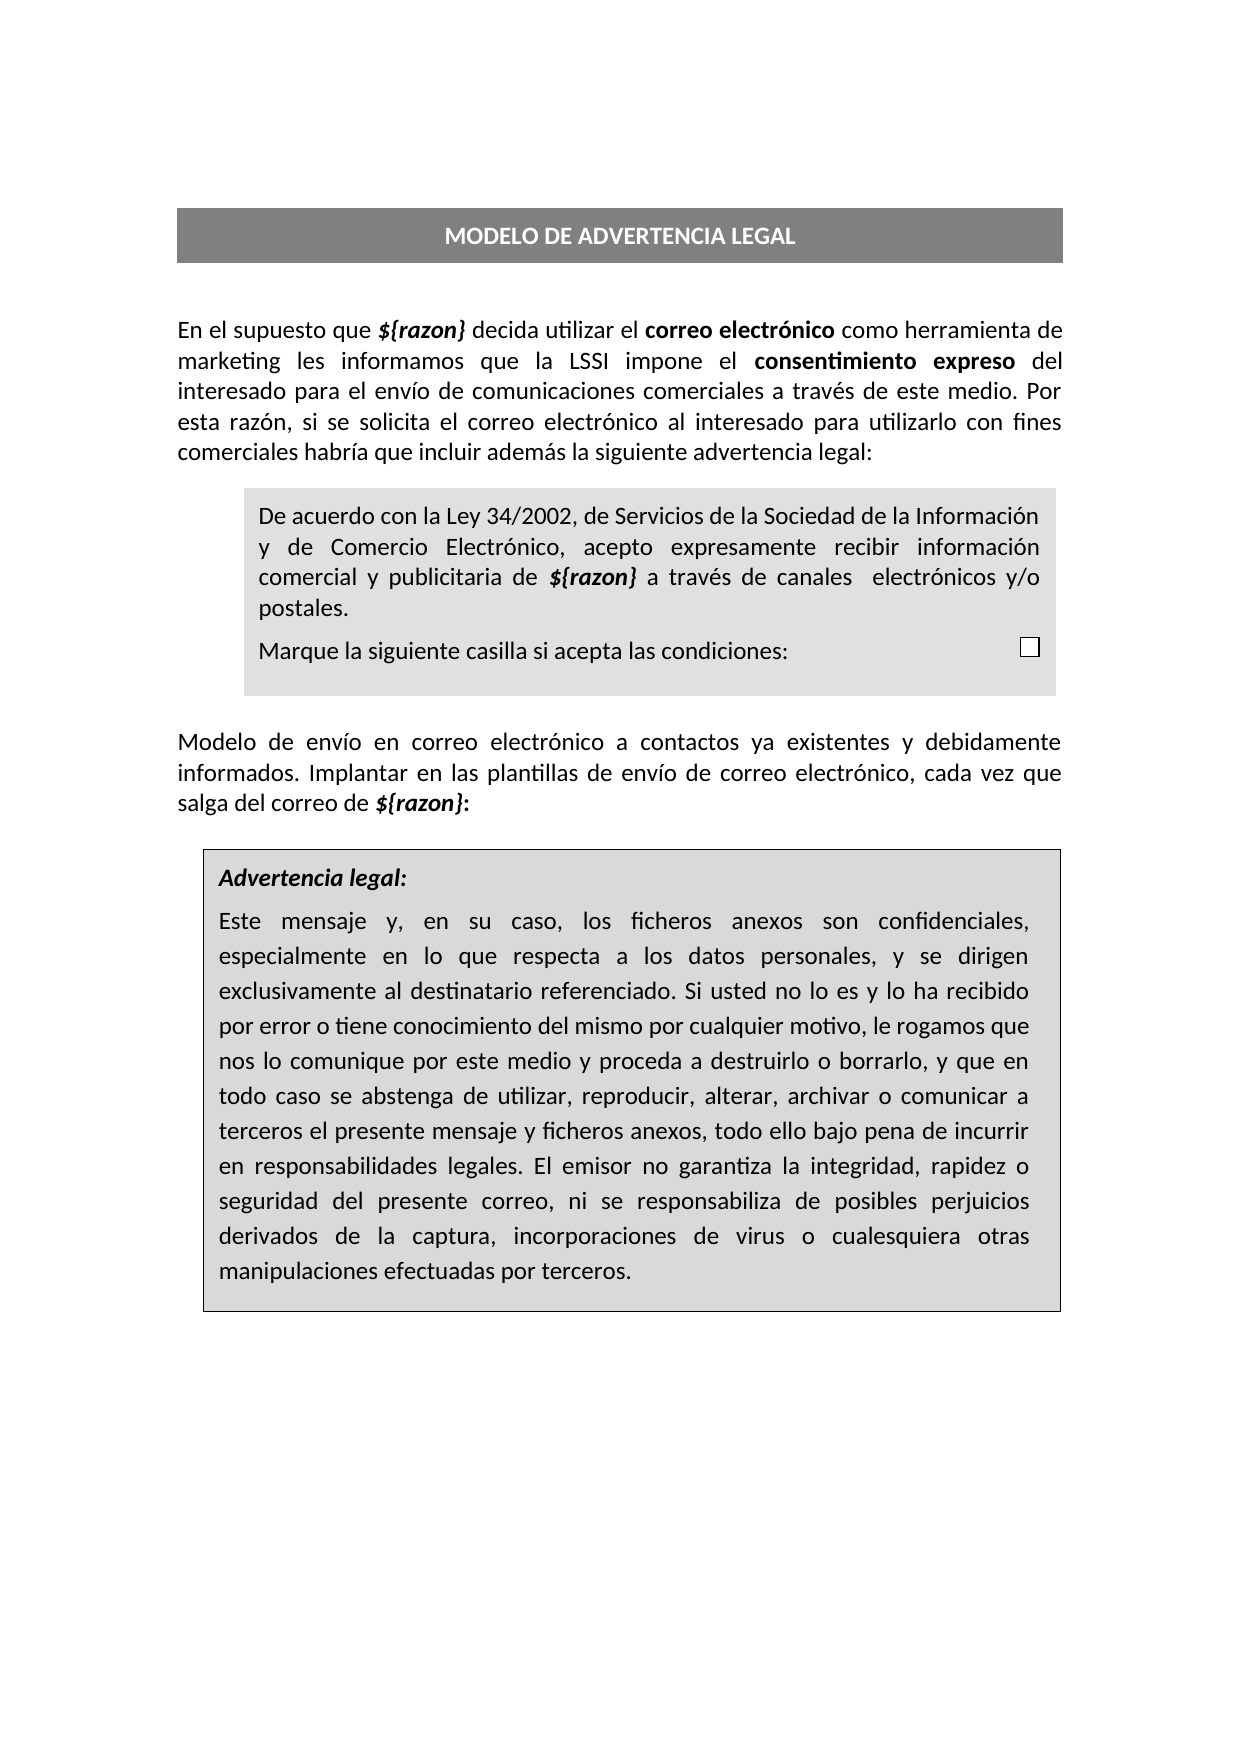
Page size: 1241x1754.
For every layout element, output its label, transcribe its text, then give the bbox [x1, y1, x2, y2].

table_header MODELO DE ADVERTENCIA LEGAL [177, 208, 1063, 263]
text En el supuesto que ${razon} decida utilizar el correo electrónico como herramienta de marketing les informamos que la LSSI impone el consentimiento expreso del interesado para el envío de comunicaciones comerciales a través de este medio. Por esta razón, si se solicita el correo electrónico al interesado para utilizarlo con fines comerciales habría que incluir además la siguiente advertencia legal: [177, 314, 1063, 467]
table_header De acuerdo con la Ley 34/2002, de Servicios de la Sociedad de la Información y de Comercio Electrónico, acepto expresamente recibir información comercial y publicitaria de ${razon} a través de canales electrónicos y/o postales. Marque la siguiente casilla si acepta las condiciones: [244, 488, 1056, 696]
text Modelo de envío en correo electrónico a contactos ya existentes y debidamente informados. Implantar en las plantillas de envío de correo electrónico, cada vez que salga del correo de ${razon}: [177, 727, 1063, 818]
table_header Advertencia legal: Este mensaje y, en su caso, los ficheros anexos son confidenciales, especialmente en lo que respecta a los datos personales, y se dirigen exclusivamente al destinatario referenciado. Si usted no lo es y lo ha recibido por error o tiene conocimiento del mismo por cualquier motivo, le rogamos que nos lo comunique por este medio y proceda a destruirlo o borrarlo, y que en todo caso se abstenga de utilizar, reproducir, alterar, archivar o comunicar a terceros el presente mensaje y ficheros anexos, todo ello bajo pena de incurrir en responsabilidades legales. El emisor no garantiza la integridad, rapidez o seguridad del presente correo, ni se responsabiliza de posibles perjuicios derivados de la captura, incorporaciones de virus o cualesquiera otras manipulaciones efectuadas por terceros. [204, 850, 1060, 1311]
